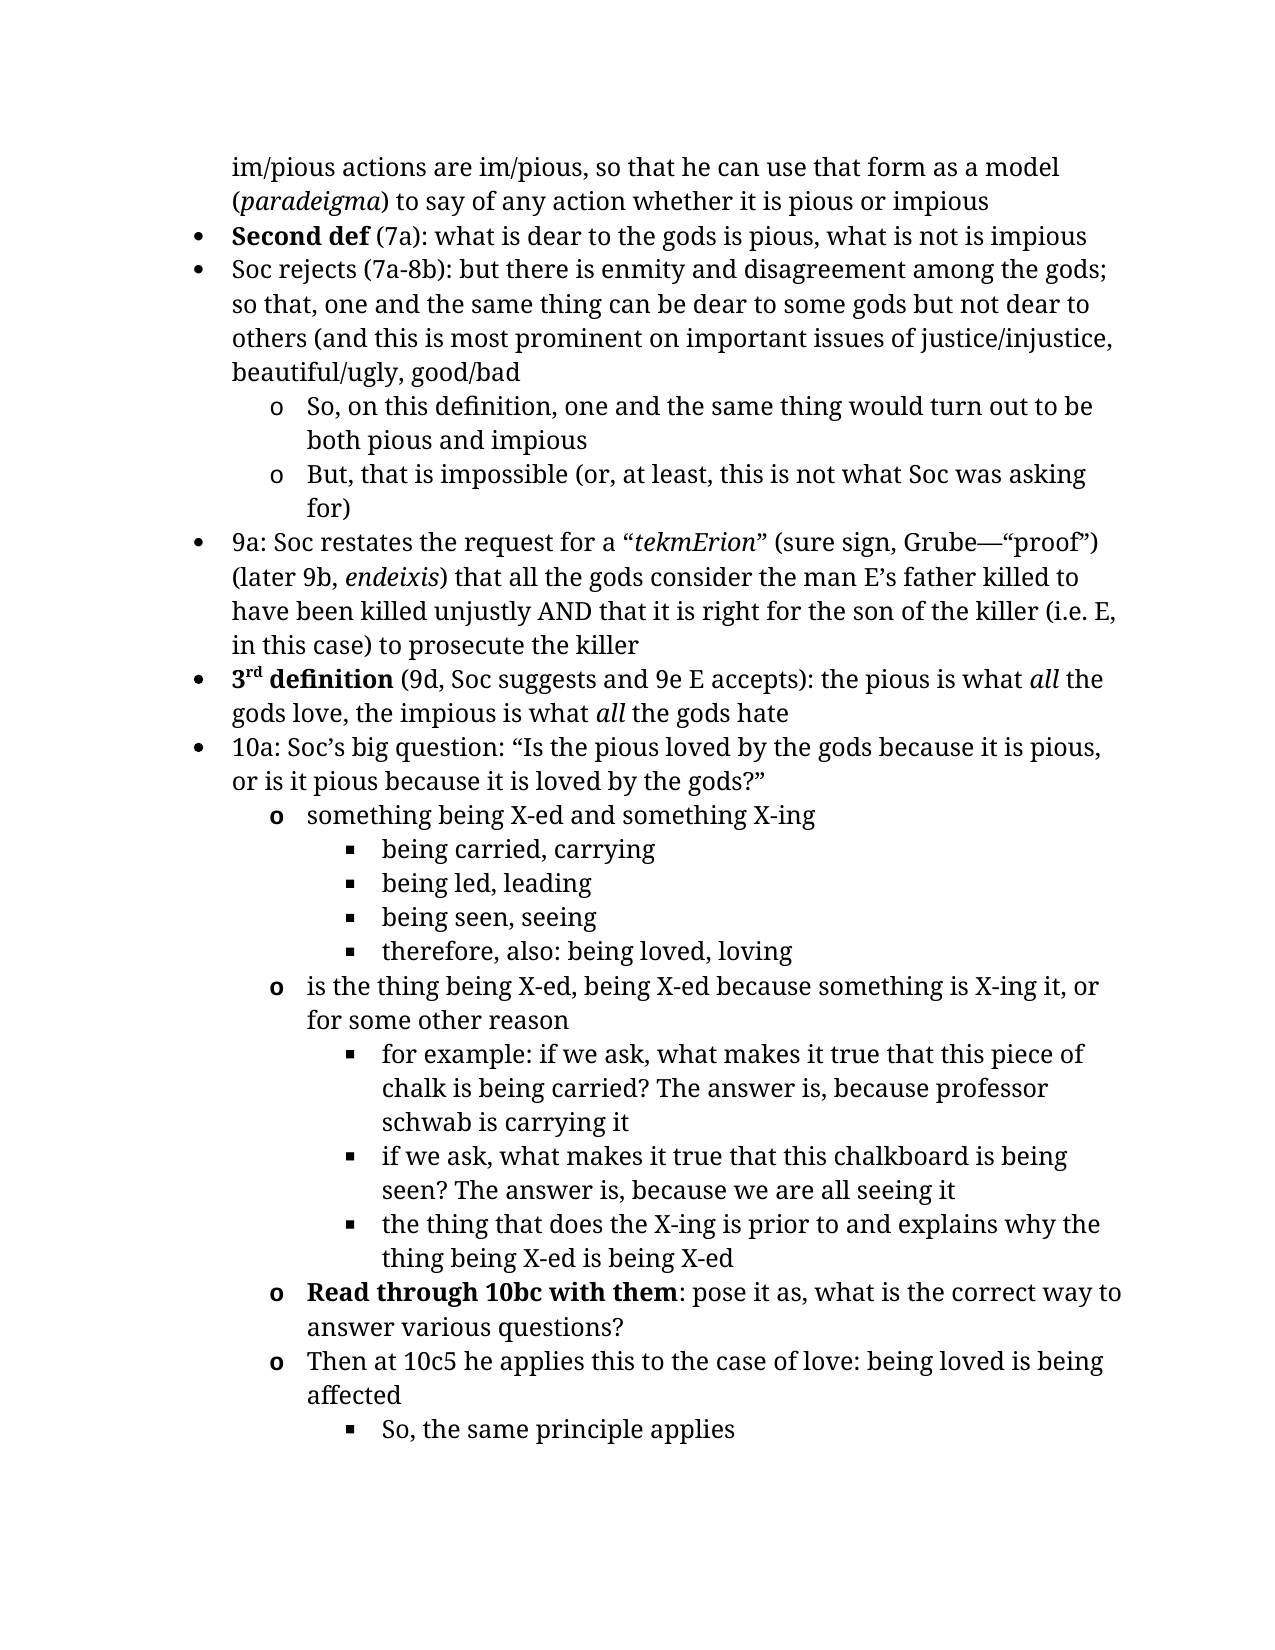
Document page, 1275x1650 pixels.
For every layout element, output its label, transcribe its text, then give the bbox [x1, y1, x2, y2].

list something being X-ed and something X-ing [269, 798, 1125, 832]
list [194, 150, 1125, 218]
list So, the same principle applies [344, 1412, 1125, 1446]
list being seen, seeing [344, 900, 1125, 934]
list Soc rejects (7a-8b): but there is enmity and disagreement among the gods; so that, one and the same thing can be dear to some gods but not dear to others (and this is most prominent on important issues of justice/injustice, beautiful/ugly, good/bad [194, 252, 1125, 388]
list the thing that does the X-ing is prior to and explains why the thing being X-ed is being X-ed [344, 1207, 1125, 1275]
list being carried, carrying [344, 832, 1125, 866]
list if we ask, what makes it true that this chalkboard is being seen? The answer is, because we are all seeing it [344, 1139, 1125, 1207]
list Second def (7a): what is dear to the gods is pious, what is not is impious [194, 218, 1125, 252]
list 10a: Soc’s big question: “Is the pious loved by the gods because it is pious, or is it pious because it is loved by the gods?” [194, 729, 1125, 798]
list being led, leading [344, 866, 1125, 900]
list is the thing being X-ed, being X-ed because something is X-ing it, or for some other reason [269, 968, 1125, 1036]
list Then at 10c5 he applies this to the case of love: being loved is being affected [269, 1343, 1125, 1412]
list But, that is impossible (or, at least, this is not what Soc was asking for) [269, 457, 1125, 525]
list for example: if we ask, what makes it true that this piece of chalk is being carried? The answer is, because professor schwab is carrying it [344, 1036, 1125, 1139]
list So, on this definition, one and the same thing would turn out to be both pious and impious [269, 388, 1125, 457]
list Read through 10bc with them: pose it as, what is the correct way to answer various questions? [269, 1275, 1125, 1343]
list 9a: Soc restates the request for a “tekmErion” (sure sign, Grube—“proof”) (later 9b, endeixis) that all the gods consider the man E’s father killed to have been killed unjustly AND that it is right for the son of the killer (i.e. E, in this case) to prosecute the killer [194, 525, 1125, 661]
list 3rd definition (9d, Soc suggests and 9e E accepts): the pious is what all the gods love, the impious is what all the gods hate [194, 661, 1125, 729]
list therefore, also: being loved, loving [344, 934, 1125, 968]
